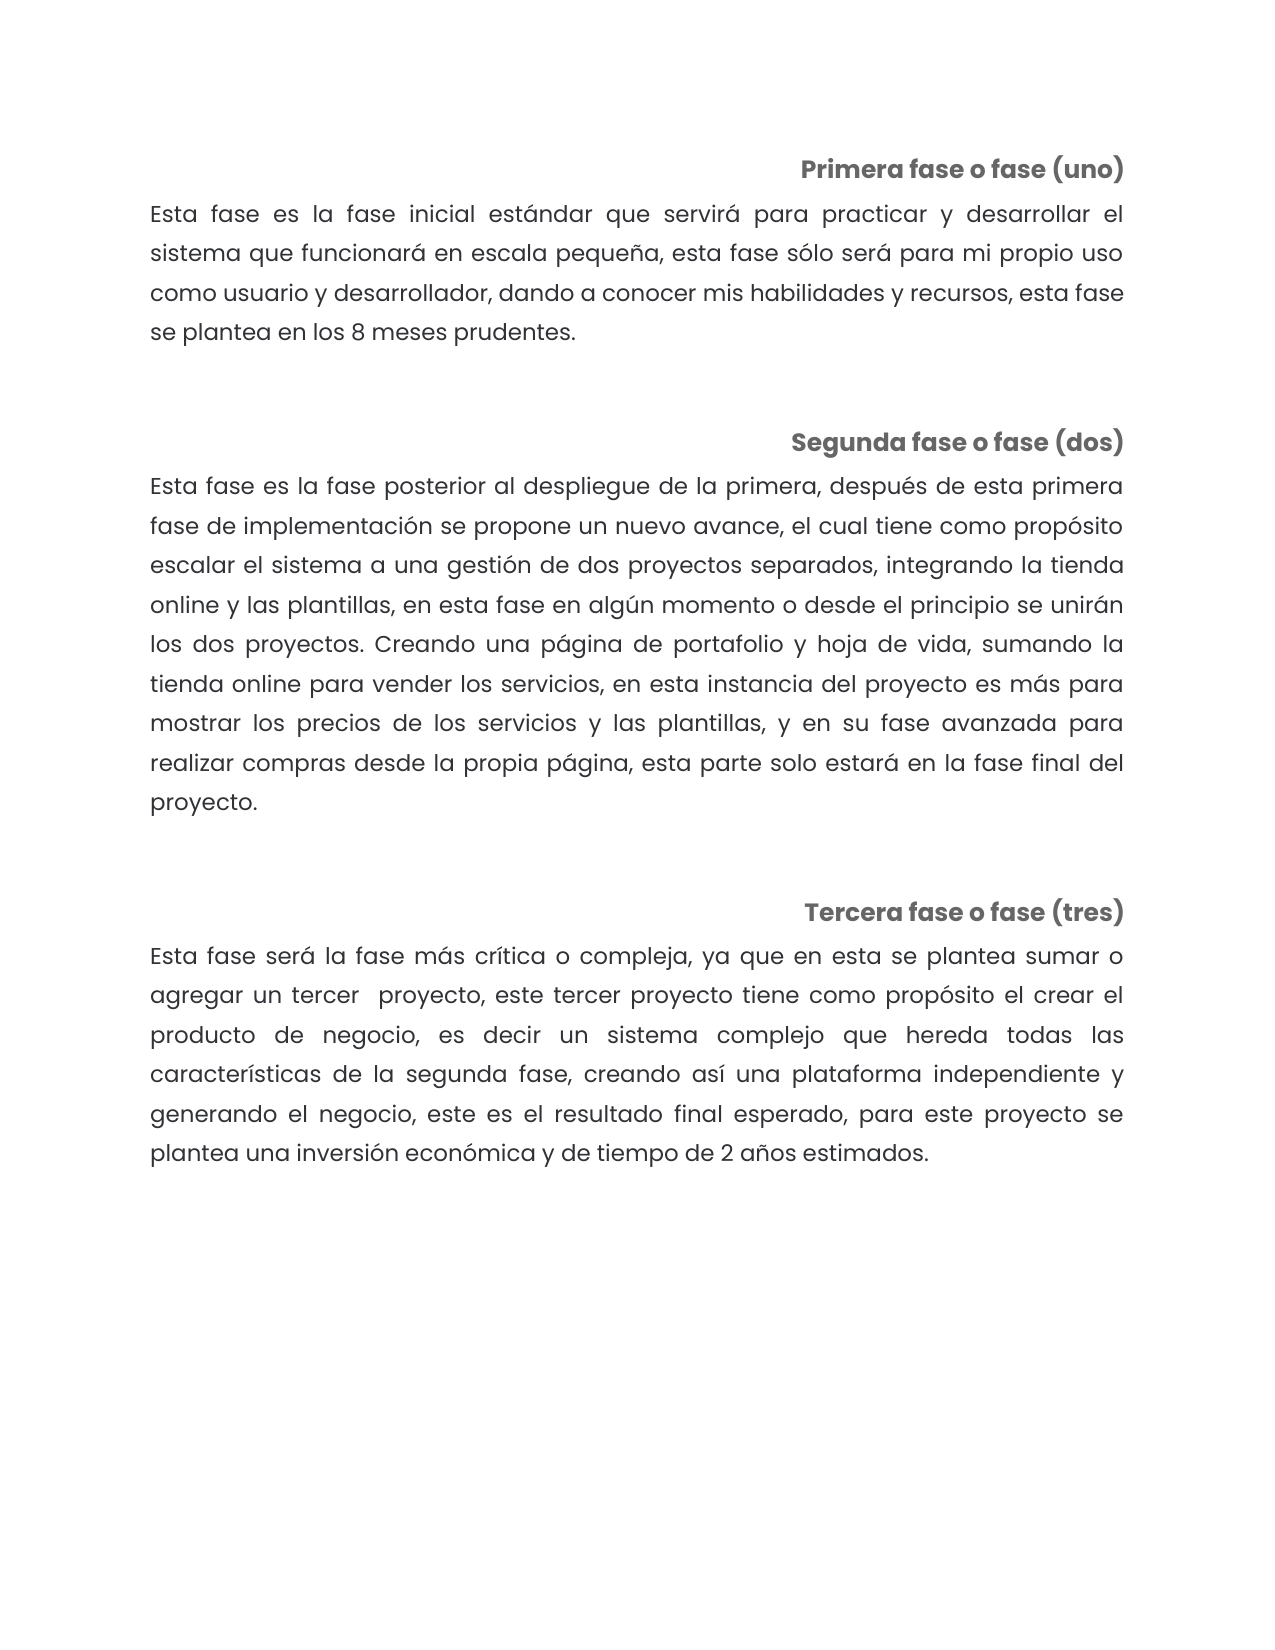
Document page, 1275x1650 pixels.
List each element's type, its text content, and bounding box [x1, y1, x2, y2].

text Esta fase será la fase más crítica o compleja, ya que en esta se plantea sumar o agregar un tercer proyecto, este tercer proyecto tiene como propósito el crear el producto de negocio, es decir un sistema complejo que hereda todas las características de la segunda fase, creando así una plataforma independiente y generando el negocio, este es el resultado final esperado, para este proyecto se plantea una inversión económica y de tiempo de 2 años estimados. [150, 938, 1125, 1170]
subtitle Primera fase o fase (uno) [150, 150, 1125, 187]
text Esta fase es la fase posterior al despliegue de la primera, después de esta primera fase de implementación se propone un nuevo avance, el cual tiene como propósito escalar el sistema a una gestión de dos proyectos separados, integrando la tienda online y las plantillas, en esta fase en algún momento o desde el principio se unirán los dos proyectos. Creando una página de portafolio y hoja de vida, sumando la tienda online para vender los servicios, en esta instancia del proyecto es más para mostrar los precios de los servicios y las plantillas, y en su fase avanzada para realizar compras desde la propia página, esta parte solo estará en la fase final del proyecto. [150, 468, 1125, 818]
text Esta fase es la fase inicial estándar que servirá para practicar y desarrollar el sistema que funcionará en escala pequeña, esta fase sólo será para mi propio uso como usuario y desarrollador, dando a conocer mis habilidades y recursos, esta fase se plantea en los 8 meses prudentes. [150, 196, 1125, 349]
subtitle Tercera fase o fase (tres) [150, 892, 1125, 930]
subtitle Segunda fase o fase (dos) [150, 422, 1125, 460]
